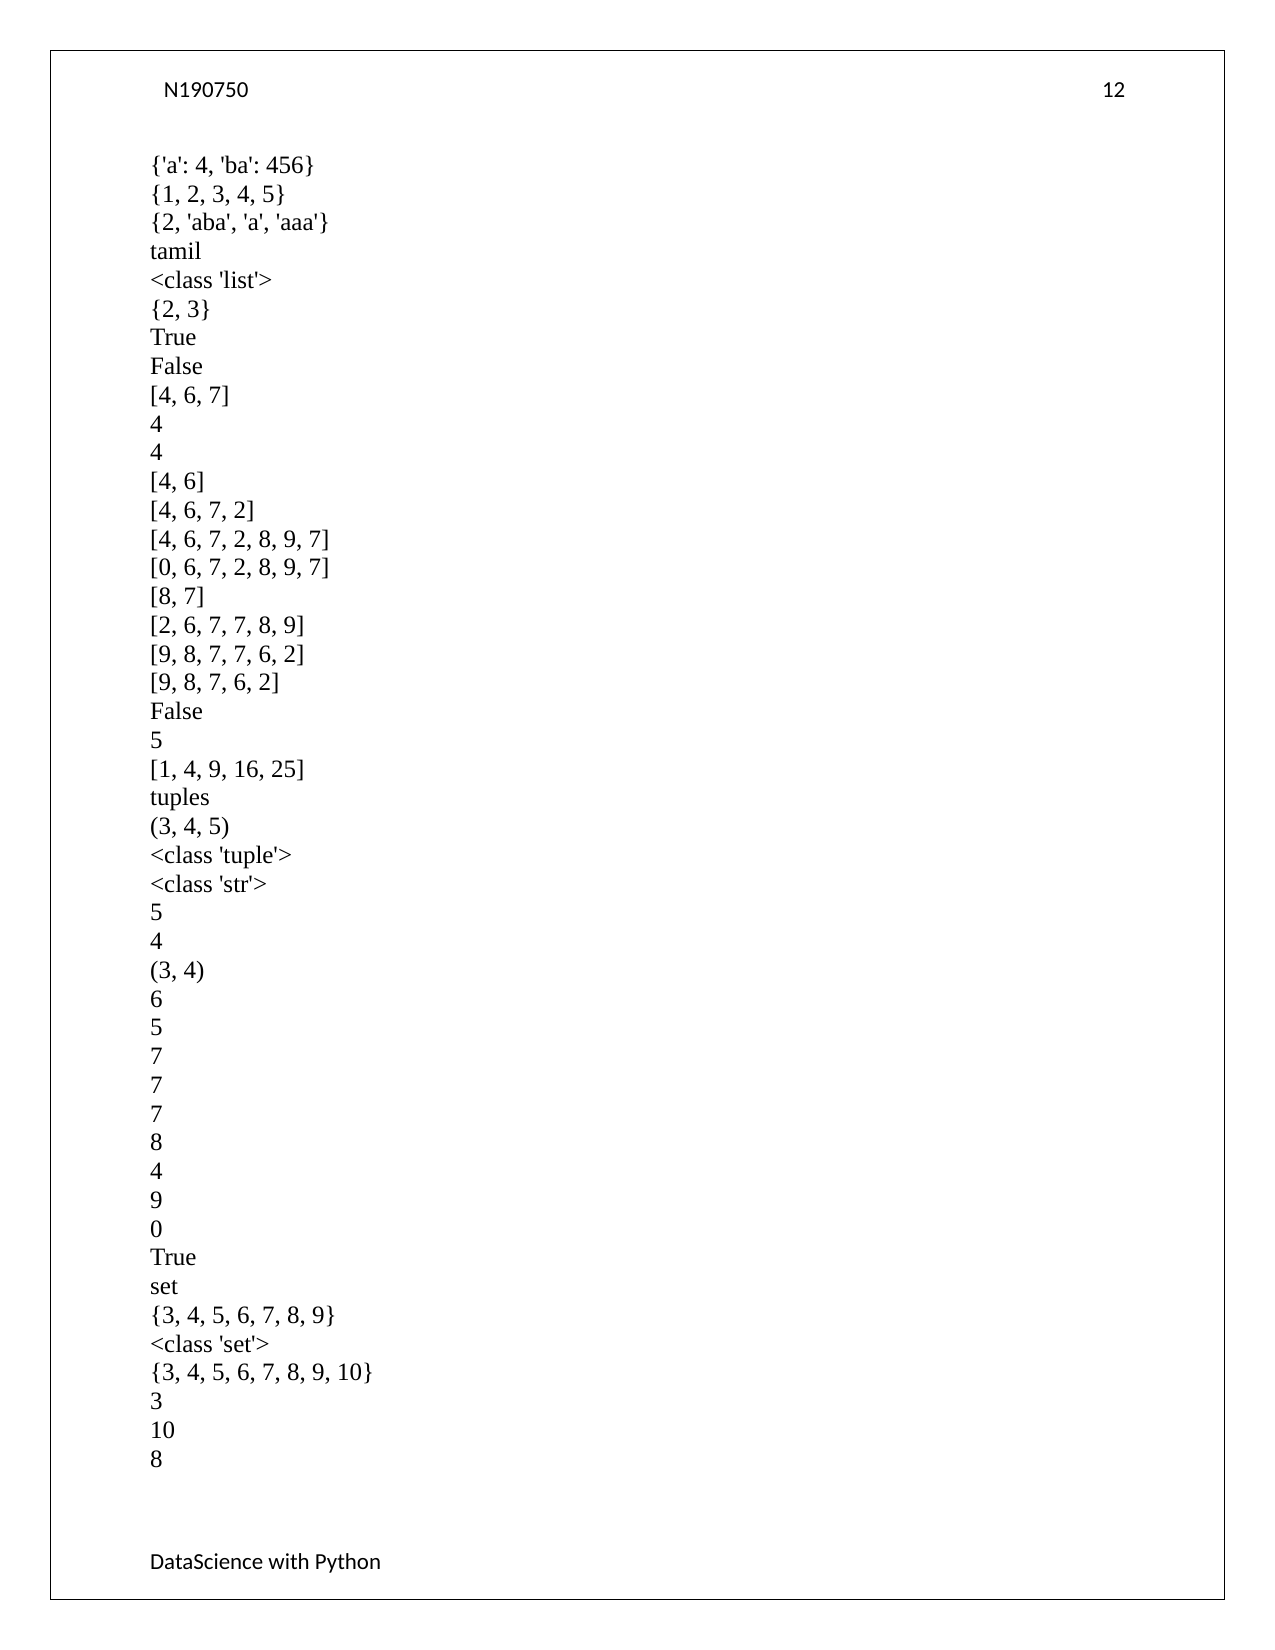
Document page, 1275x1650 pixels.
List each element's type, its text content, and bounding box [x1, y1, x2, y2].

text tuples [150, 782, 1125, 811]
text [1, 4, 9, 16, 25] [150, 754, 1125, 782]
text 4 [150, 437, 1125, 466]
text 5 [150, 1012, 1125, 1041]
text {3, 4, 5, 6, 7, 8, 9} [150, 1300, 1125, 1329]
text [9, 8, 7, 7, 6, 2] [150, 639, 1125, 667]
text False [150, 351, 1125, 380]
text [2, 6, 7, 7, 8, 9] [150, 610, 1125, 639]
text 7 [150, 1041, 1125, 1070]
text tamil [150, 236, 1125, 265]
text <class 'tuple'> [150, 840, 1125, 869]
text 3 [150, 1386, 1125, 1415]
text {2, 3} [150, 294, 1125, 322]
text 4 [150, 926, 1125, 955]
text [8, 7] [150, 581, 1125, 610]
text 4 [150, 409, 1125, 437]
text [4, 6] [150, 466, 1125, 495]
text 7 [150, 1070, 1125, 1099]
text [9, 8, 7, 6, 2] [150, 667, 1125, 696]
text <class 'str'> [150, 869, 1125, 897]
text False [150, 696, 1125, 725]
text 8 [150, 1444, 1125, 1472]
text <class 'set'> [150, 1329, 1125, 1357]
text {3, 4, 5, 6, 7, 8, 9, 10} [150, 1357, 1125, 1386]
text [4, 6, 7] [150, 380, 1125, 409]
text 5 [150, 897, 1125, 926]
text 10 [150, 1415, 1125, 1444]
text {1, 2, 3, 4, 5} [150, 179, 1125, 207]
text {2, 'aba', 'a', 'aaa'} [150, 207, 1125, 236]
text [4, 6, 7, 2] [150, 495, 1125, 524]
text (3, 4) [150, 955, 1125, 984]
text (3, 4, 5) [150, 811, 1125, 840]
text <class 'list'> [150, 265, 1125, 294]
text [4, 6, 7, 2, 8, 9, 7] [150, 524, 1125, 552]
text {'a': 4, 'ba': 456} [150, 150, 1125, 179]
text set [150, 1271, 1125, 1300]
text 6 [150, 984, 1125, 1012]
text 5 [150, 725, 1125, 754]
text 7 [150, 1099, 1125, 1127]
text 4 [150, 1156, 1125, 1185]
text 0 [150, 1214, 1125, 1242]
text True [150, 1242, 1125, 1271]
text True [150, 322, 1125, 351]
text 8 [150, 1127, 1125, 1156]
text [0, 6, 7, 2, 8, 9, 7] [150, 552, 1125, 581]
text 9 [150, 1185, 1125, 1214]
